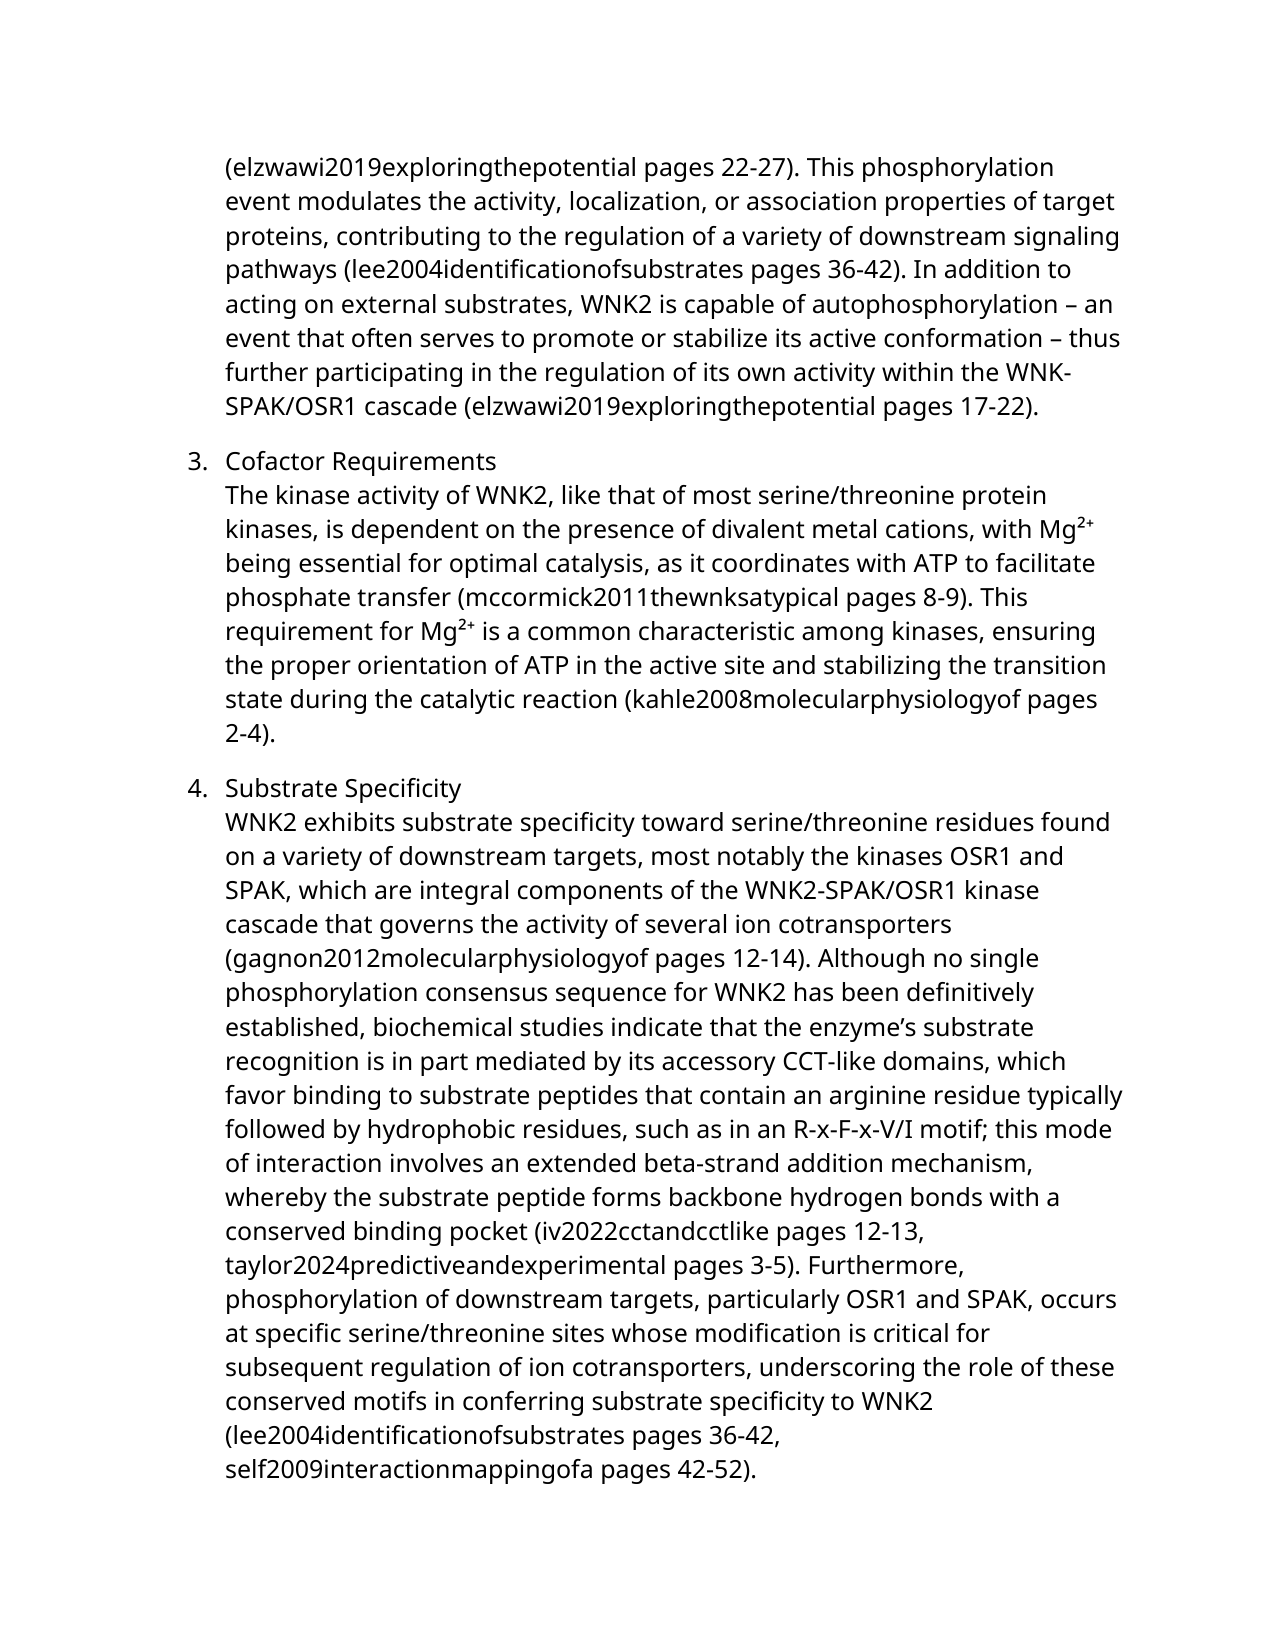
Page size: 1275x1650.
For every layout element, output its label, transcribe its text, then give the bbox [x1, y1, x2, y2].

list Substrate Specificity WNK2 exhibits substrate specificity toward serine/threonine residues found on a variety of downstream targets, most notably the kinases OSR1 and SPAK, which are integral components of the WNK2-SPAK/OSR1 kinase cascade that governs the activity of several ion cotransporters (gagnon2012molecularphysiologyof pages 12-14). Although no single phosphorylation consensus sequence for WNK2 has been definitively established, biochemical studies indicate that the enzyme’s substrate recognition is in part mediated by its accessory CCT-like domains, which favor binding to substrate peptides that contain an arginine residue typically followed by hydrophobic residues, such as in an R-x-F-x-V/I motif; this mode of interaction involves an extended beta-strand addition mechanism, whereby the substrate peptide forms backbone hydrogen bonds with a conserved binding pocket (iv2022cctandcctlike pages 12-13, taylor2024predictiveandexperimental pages 3-5). Furthermore, phosphorylation of downstream targets, particularly OSR1 and SPAK, occurs at specific serine/threonine sites whose modification is critical for subsequent regulation of ion cotransporters, underscoring the role of these conserved motifs in conferring substrate specificity to WNK2 (lee2004identificationofsubstrates pages 36-42, self2009interactionmappingofa pages 42-52). [187, 771, 1125, 1486]
list Cofactor Requirements The kinase activity of WNK2, like that of most serine/threonine protein kinases, is dependent on the presence of divalent metal cations, with Mg²⁺ being essential for optimal catalysis, as it coordinates with ATP to facilitate phosphate transfer (mccormick2011thewnksatypical pages 8-9). This requirement for Mg²⁺ is a common characteristic among kinases, ensuring the proper orientation of ATP in the active site and stabilizing the transition state during the catalytic reaction (kahle2008molecularphysiologyof pages 2-4). [187, 443, 1125, 750]
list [187, 150, 1125, 422]
